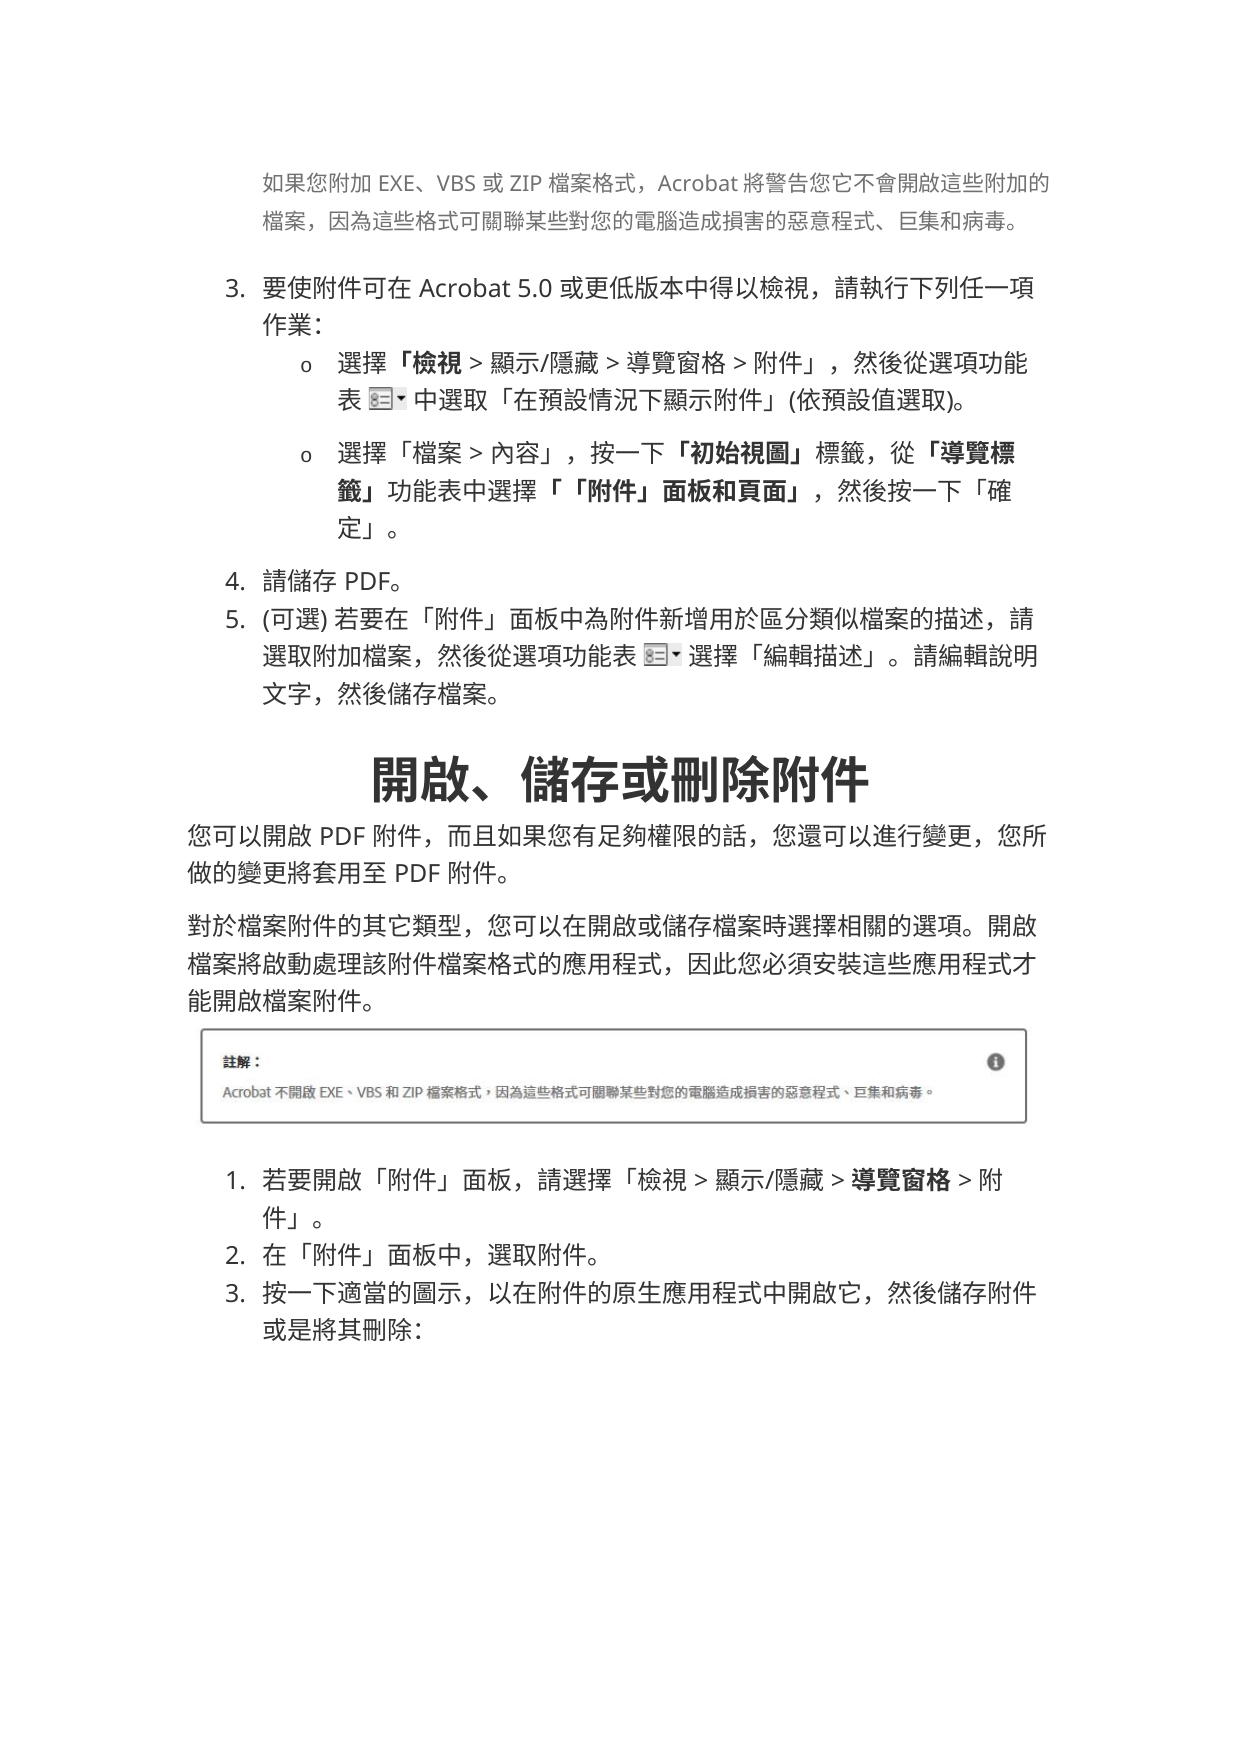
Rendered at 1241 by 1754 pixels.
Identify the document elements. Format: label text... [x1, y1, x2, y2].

picture [643, 643, 682, 666]
picture [368, 387, 407, 410]
list 按一下適當的圖示，以在附件的原生應用程式中開啟它，然後儲存附件或是將其刪除： [225, 1274, 1053, 1349]
list 選擇「檢視 > 顯示/隱藏 > 導覽窗格 > 附件」，然後從選項功能表 中選取「在預設情況下顯示附件」(依預設值選取)。 [300, 344, 1053, 419]
list (可選) 若要在「附件」面板中為附件新增用於區分類似檔案的描述，請選取附加檔案，然後從選項功能表 選擇「編輯描述」。請編輯說明文字，然後儲存檔案。 [225, 600, 1053, 712]
list 請儲存 PDF。 [225, 562, 1053, 600]
list 若要開啟「附件」面板，請選擇「檢視 > 顯示/隱藏 > 導覽窗格 > 附件」。 [225, 1161, 1053, 1236]
text 開啟、儲存或刪除附件 [187, 742, 1053, 817]
picture [187, 1019, 1053, 1132]
list 要使附件可在 Acrobat 5.0 或更低版本中得以檢視，請執行下列任一項作業： [225, 269, 1053, 344]
text 對於檔案附件的其它類型，您可以在開啟或儲存檔案時選擇相關的選項。開啟檔案將啟動處理該附件檔案格式的應用程式，因此您必須安裝這些應用程式才能開啟檔案附件。 [187, 907, 1053, 1019]
text 您可以開啟 PDF 附件，而且如果您有足夠權限的話，您還可以進行變更，您所做的變更將套用至 PDF 附件。 [187, 817, 1053, 892]
list 在「附件」面板中，選取附件。 [225, 1236, 1053, 1274]
list 選擇「檔案 > 內容」，按一下「初始視圖」標籤，從「導覽標籤」功能表中選擇「「附件」面板和頁面」，然後按一下「確定」。 [300, 434, 1053, 547]
text 如果您附加 EXE、VBS 或 ZIP 檔案格式，Acrobat 將警告您它不會開啟這些附加的檔案，因為這些格式可關聯某些對您的電腦造成損害的惡意程式、巨集和病毒。 [262, 164, 1053, 239]
